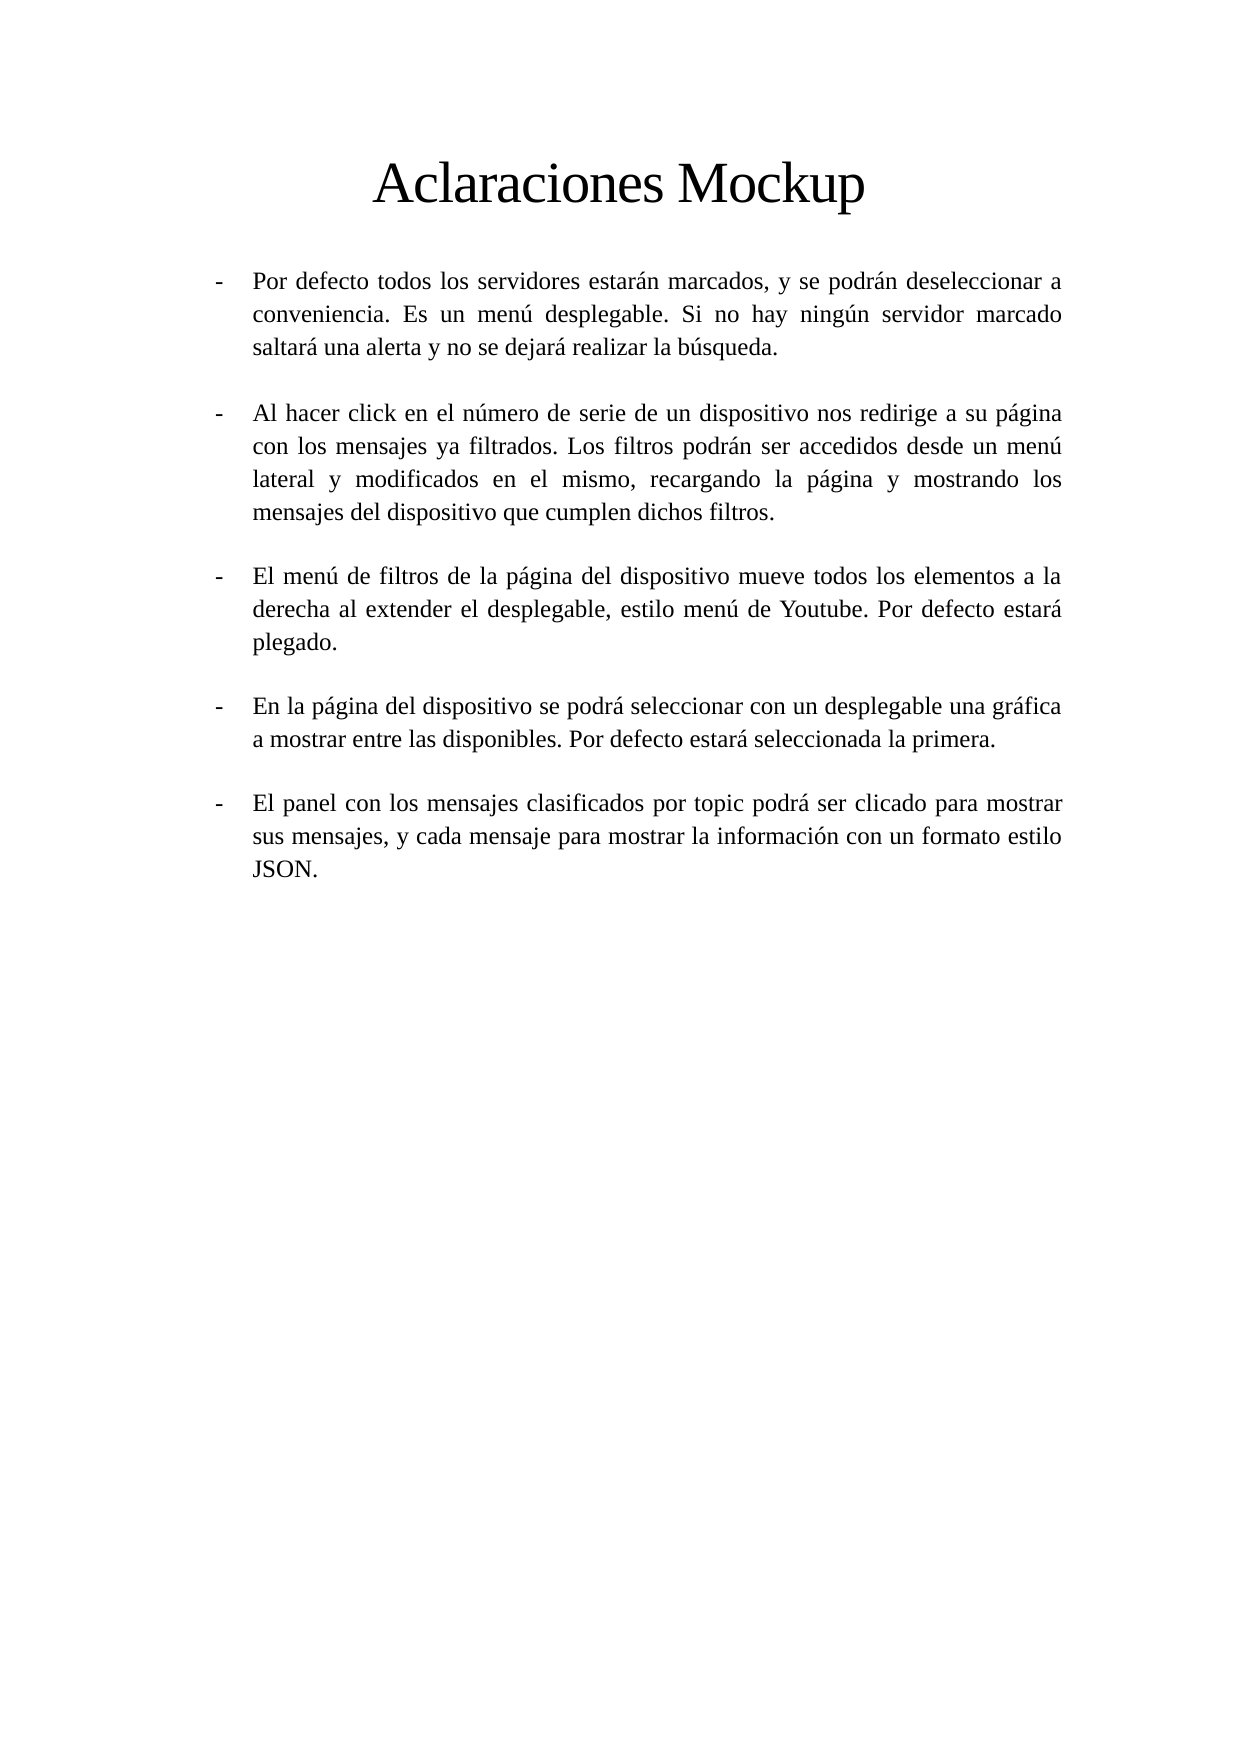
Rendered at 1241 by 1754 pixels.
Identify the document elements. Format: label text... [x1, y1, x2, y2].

list Por defecto todos los servidores estarán marcados, y se podrán deseleccionar a conveniencia. Es un menú desplegable. Si no hay ningún servidor marcado saltará una alerta y no se dejará realizar la búsqueda. [215, 266, 1063, 361]
title Aclaraciones Mockup [177, 148, 1063, 215]
list Al hacer click en el número de serie de un dispositivo nos redirige a su página con los mensajes ya filtrados. Los filtros podrán ser accedidos desde un menú lateral y modificados en el mismo, recargando la página y mostrando los mensajes del dispositivo que cumplen dichos filtros. [215, 398, 1063, 526]
list El panel con los mensajes clasificados por topic podrá ser clicado para mostrar sus mensajes, y cada mensaje para mostrar la información con un formato estilo JSON. [215, 788, 1063, 883]
list En la página del dispositivo se podrá seleccionar con un desplegable una gráfica a mostrar entre las disponibles. Por defecto estará seleccionada la primera. [215, 691, 1063, 753]
list El menú de filtros de la página del dispositivo mueve todos los elementos a la derecha al extender el desplegable, estilo menú de Youtube. Por defecto estará plegado. [215, 561, 1063, 656]
